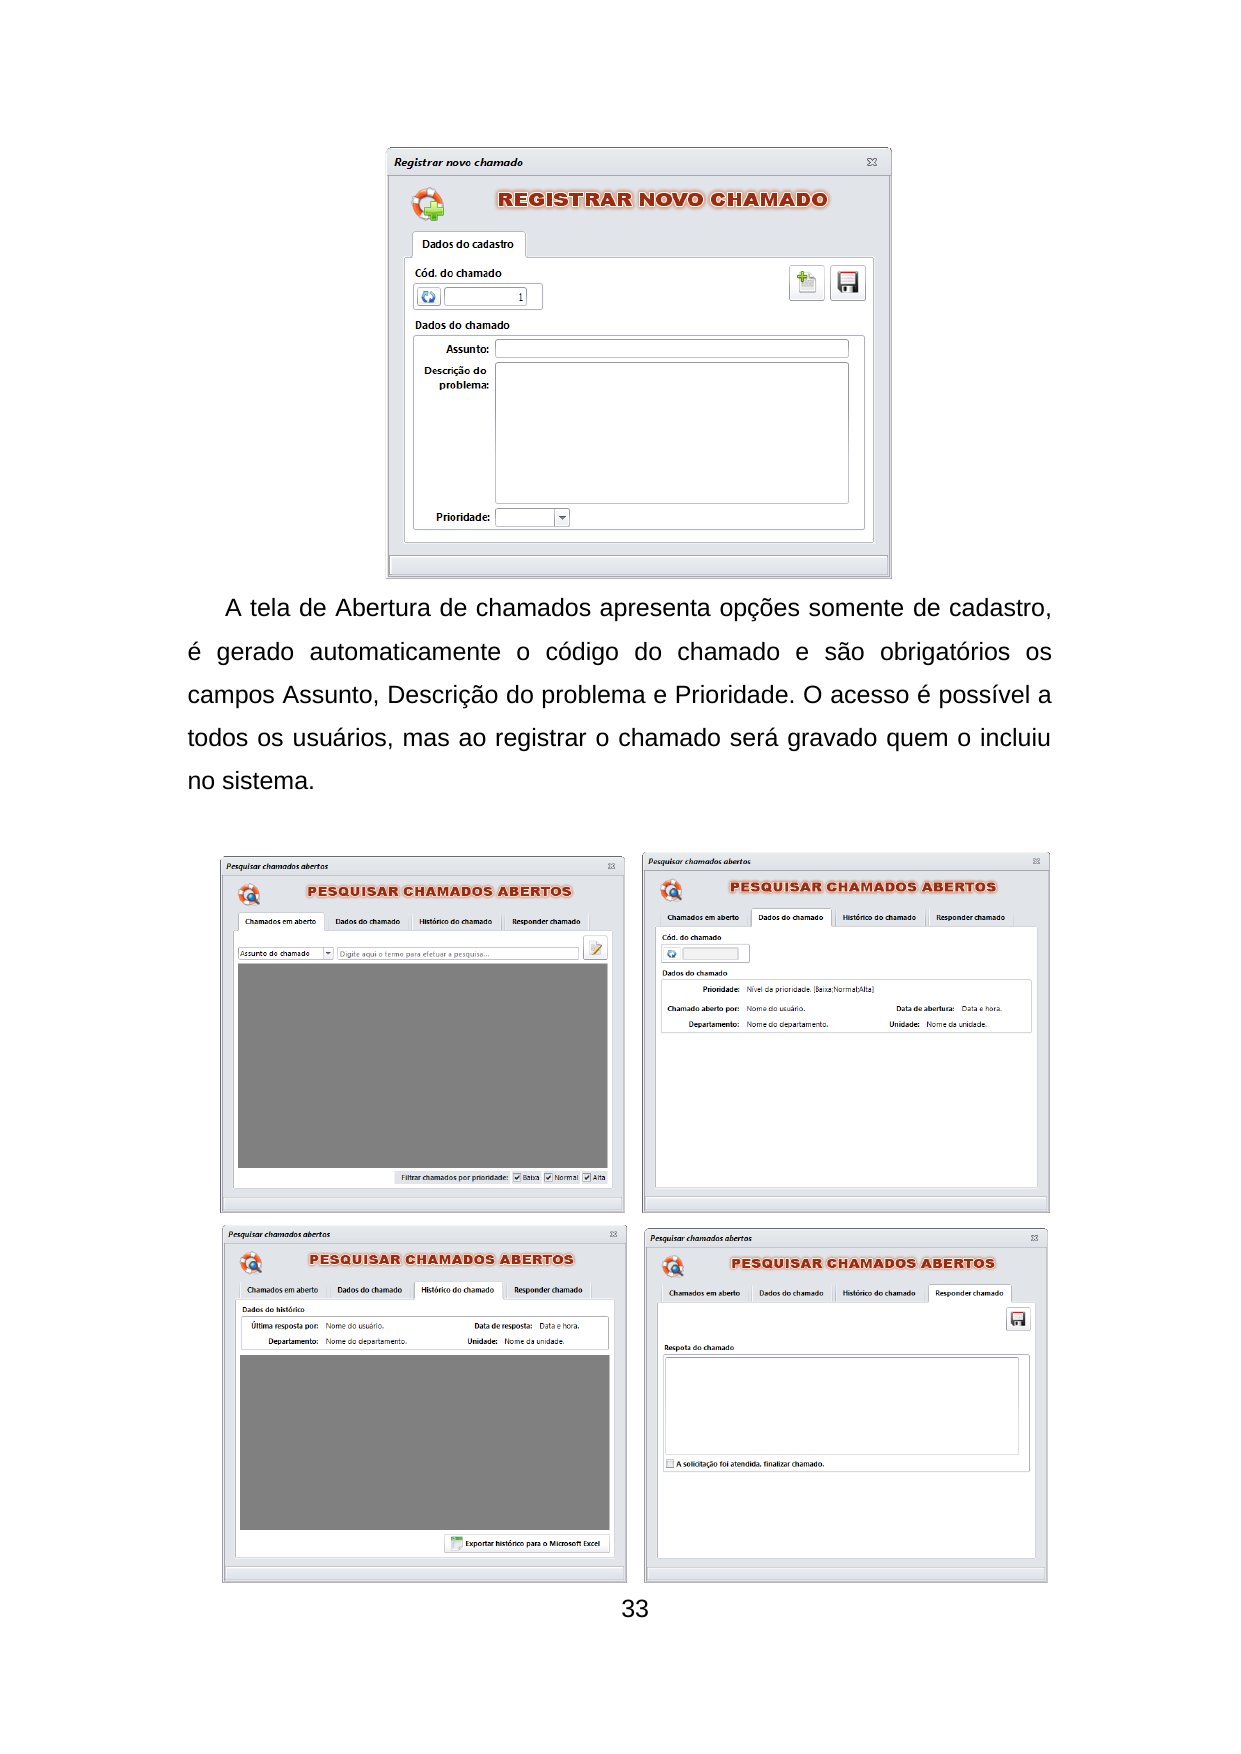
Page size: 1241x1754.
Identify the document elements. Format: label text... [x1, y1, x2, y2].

picture [644, 1228, 1048, 1583]
picture [220, 856, 625, 1213]
text A tela de Abertura de chamados apresenta opções somente de cadastro, é gerado automaticamente o código do chamado e são obrigatórios os campos Assunto, Descrição do problema e Prioridade. O acesso é possível a todos os usuários, mas ao registrar o chamado será gravado quem o incluiu no sistema. [187, 593, 1053, 794]
picture [385, 147, 892, 579]
picture [222, 1225, 627, 1583]
picture [642, 852, 1050, 1213]
